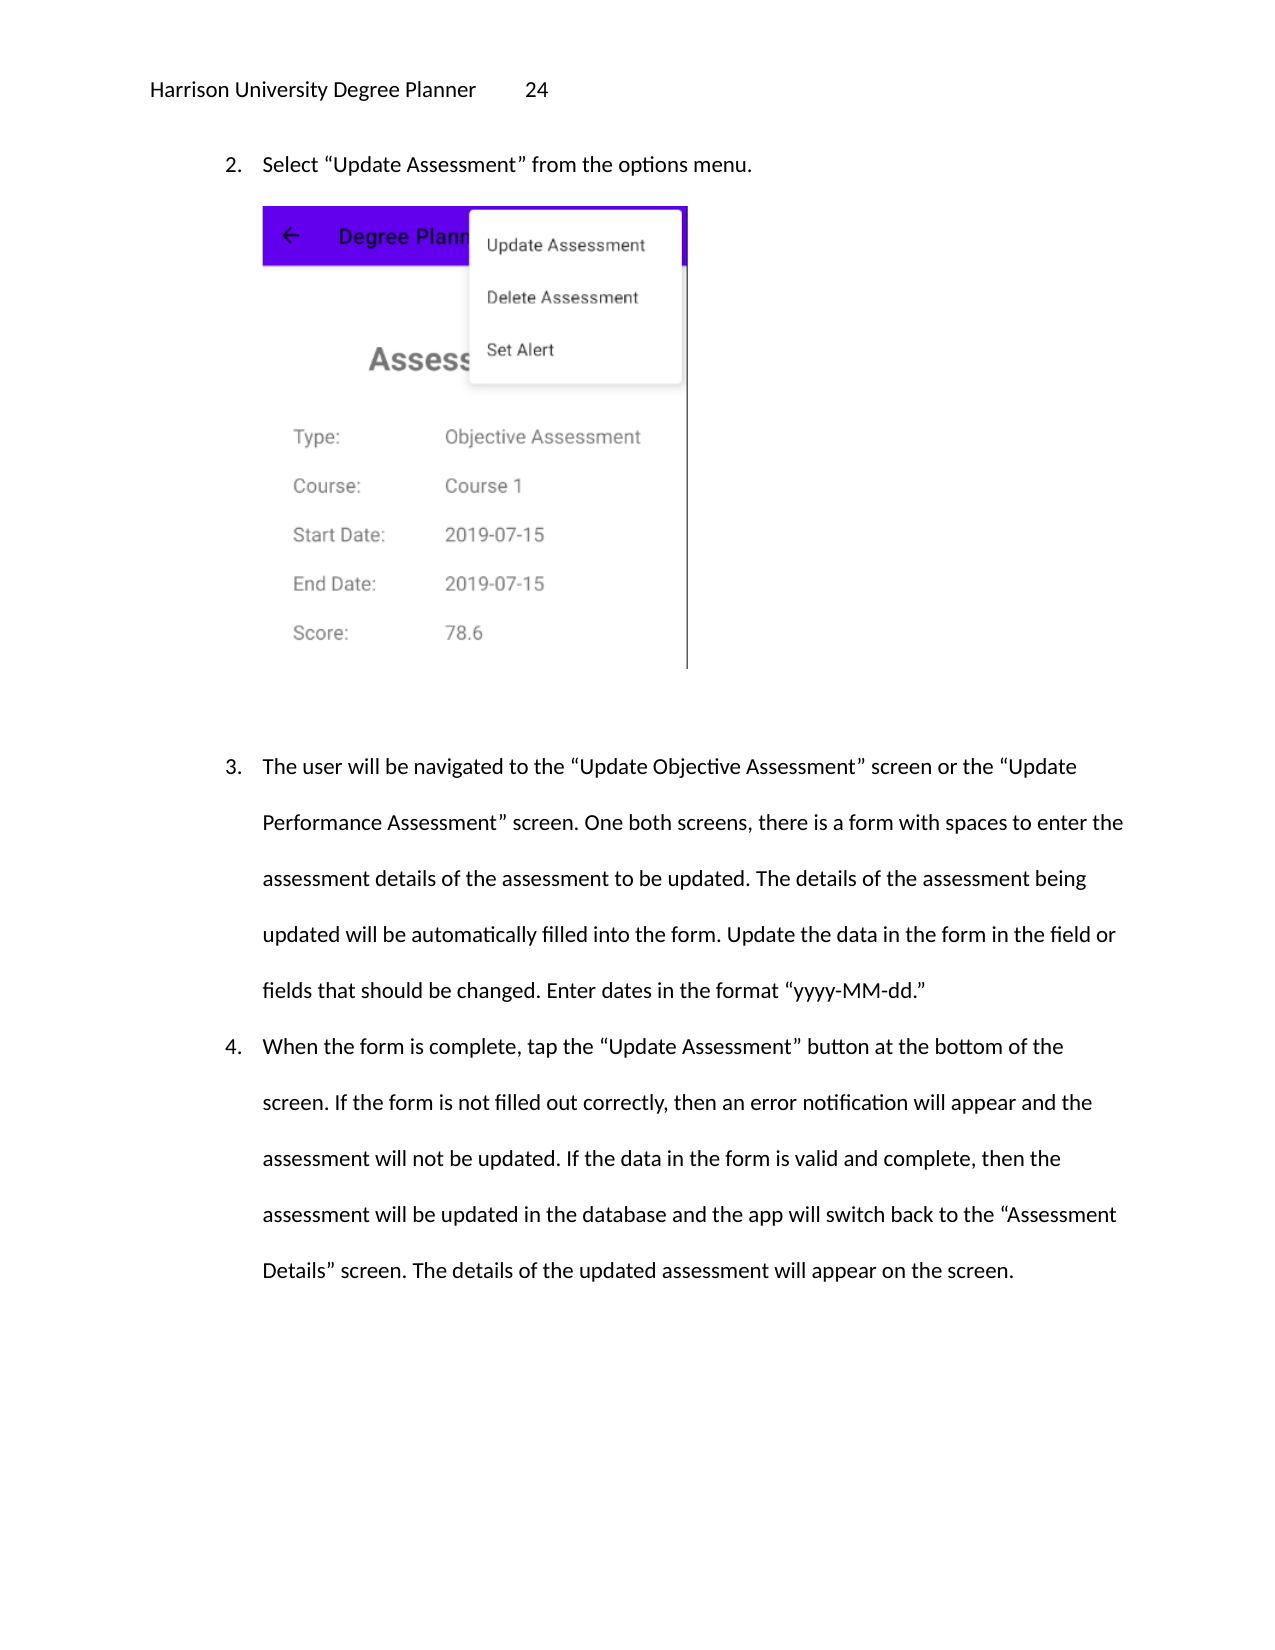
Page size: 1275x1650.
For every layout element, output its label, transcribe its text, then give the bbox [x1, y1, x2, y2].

picture [262, 206, 688, 669]
list The user will be navigated to the “Update Objective Assessment” screen or the “Update Performance Assessment” screen. One both screens, there is a form with spaces to enter the assessment details of the assessment to be updated. The details of the assessment being updated will be automatically filled into the form. Update the data in the form in the field or fields that should be changed. Enter dates in the format “yyyy-MM-dd.” [225, 752, 1125, 1004]
list When the form is complete, tap the “Update Assessment” button at the bottom of the screen. If the form is not filled out correctly, then an error notification will appear and the assessment will not be updated. If the data in the form is valid and complete, then the assessment will be updated in the database and the app will switch back to the “Assessment Details” screen. The details of the updated assessment will appear on the screen. [225, 1032, 1125, 1285]
